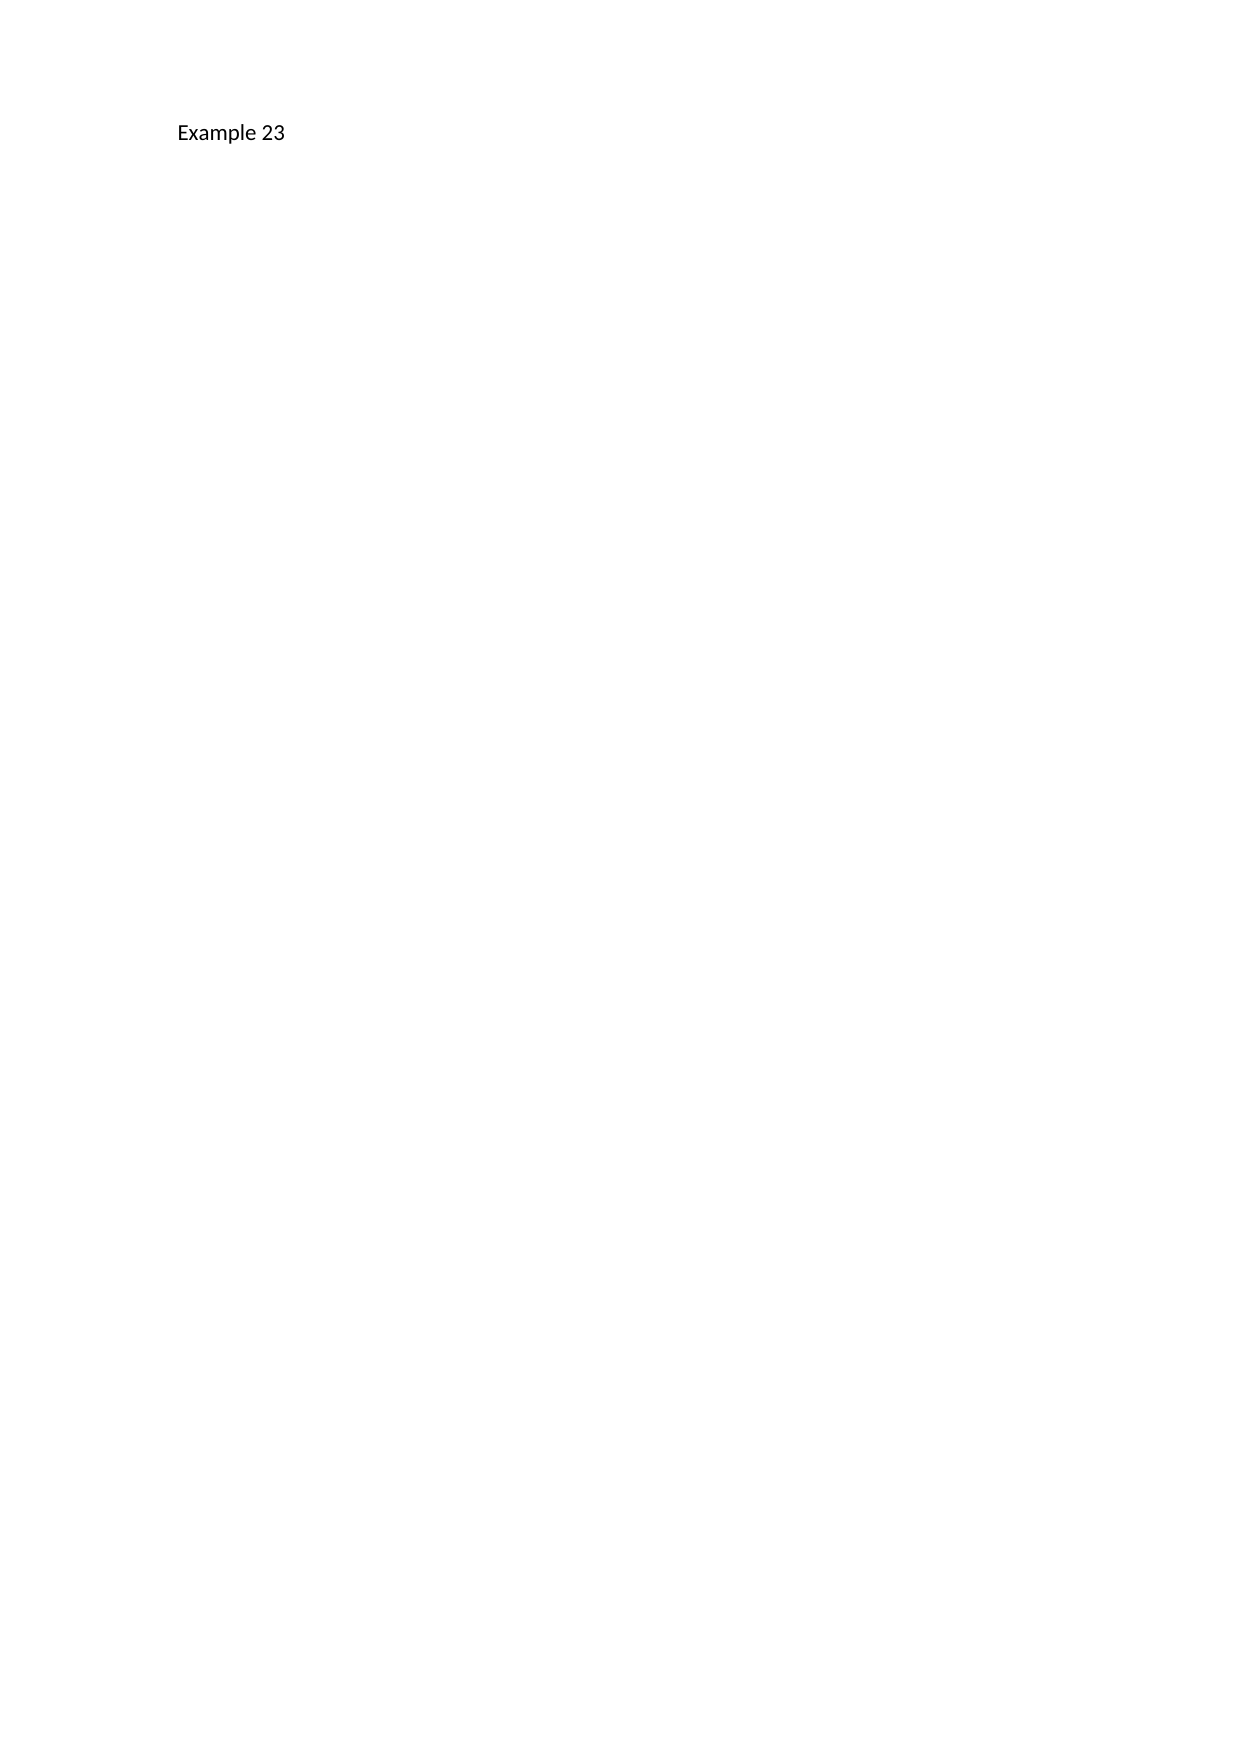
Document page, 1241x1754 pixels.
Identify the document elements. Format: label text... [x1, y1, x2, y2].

text Example 23 [177, 118, 1152, 146]
